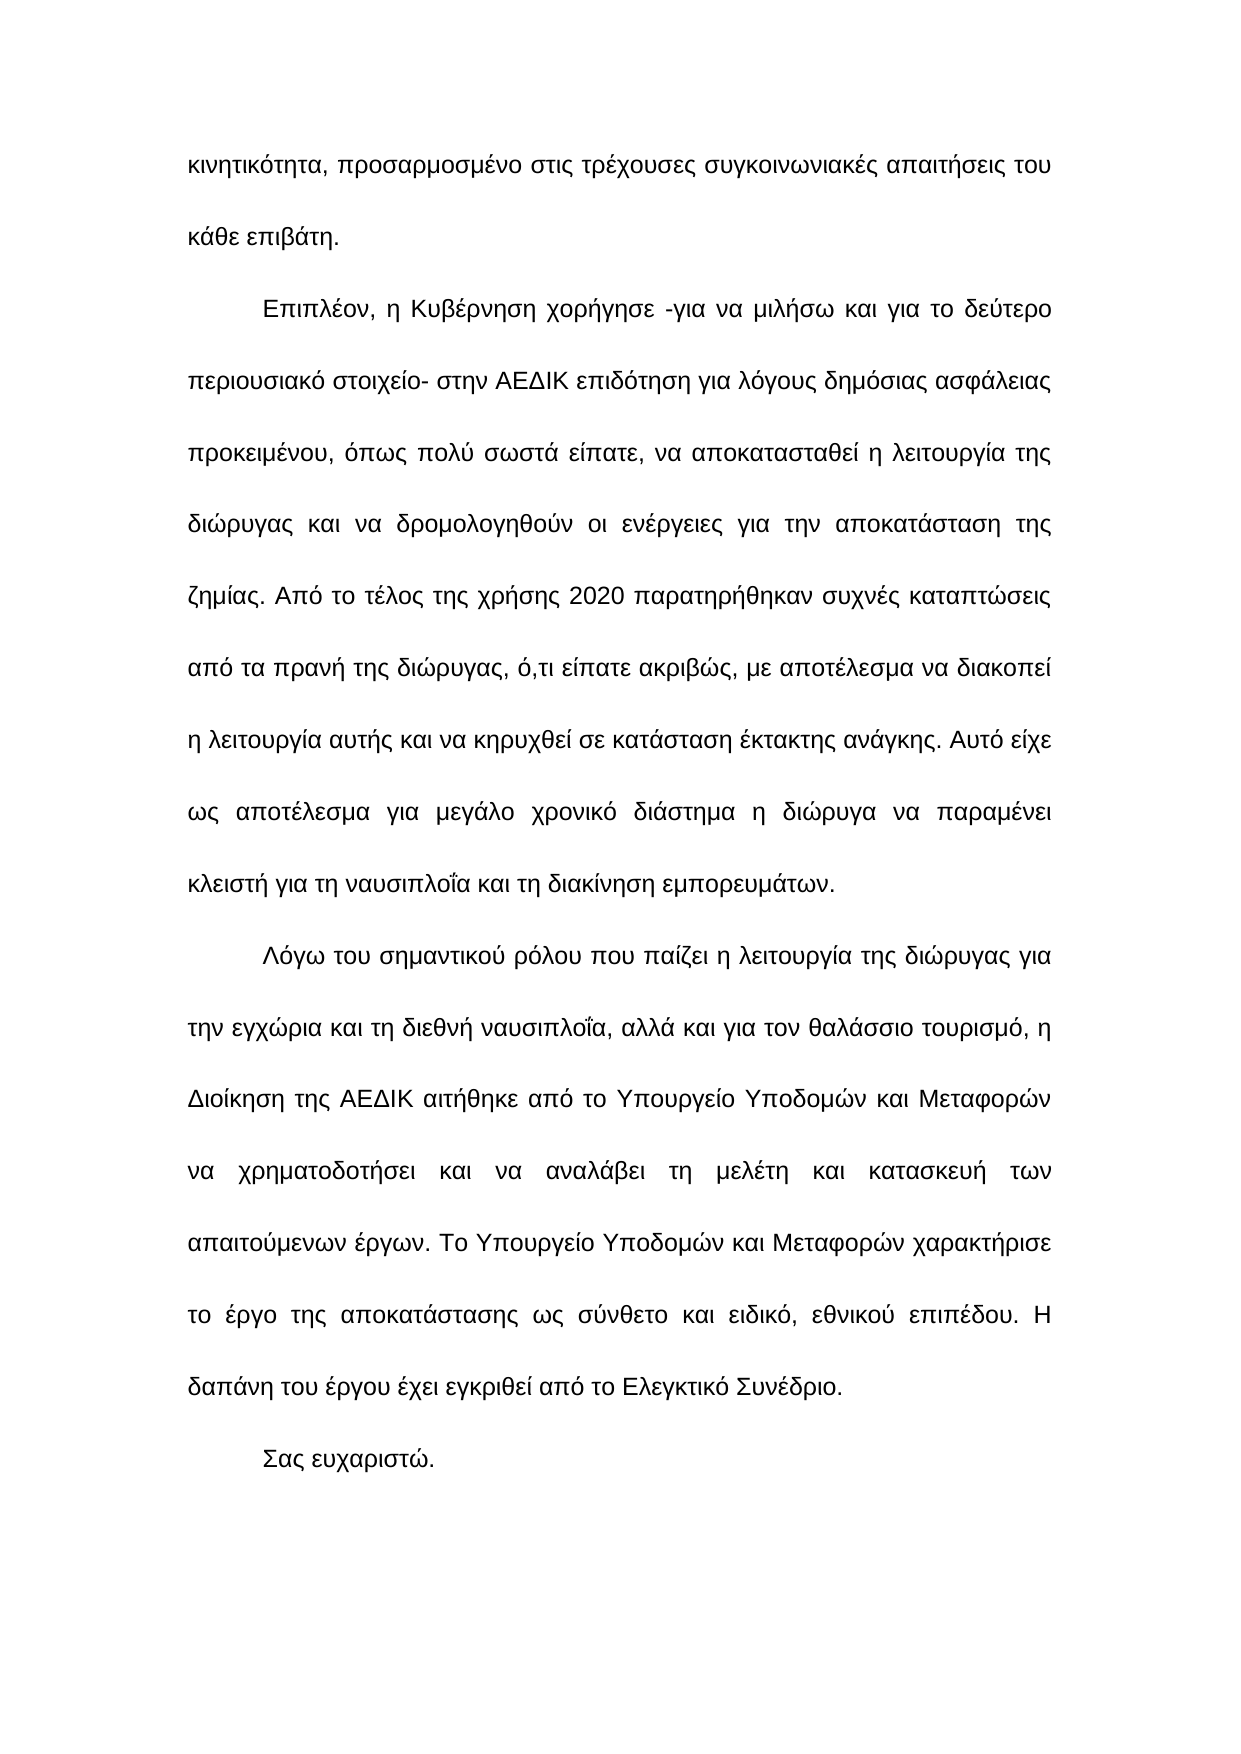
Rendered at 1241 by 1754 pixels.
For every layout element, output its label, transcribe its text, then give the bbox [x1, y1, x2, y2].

text Επιπλέον, η Κυβέρνηση χορήγησε -για να μιλήσω και για το δεύτερο περιουσιακό στοιχείο- στην ΑΕΔΙΚ επιδότηση για λόγους δημόσιας ασφάλειας προκειμένου, όπως πολύ σωστά είπατε, να αποκατασταθεί η λειτουργία της διώρυγας και να δρομολογηθούν οι ενέργειες για την αποκατάσταση της ζημίας. Από το τέλος της χρήσης 2020 παρατηρήθηκαν συχνές καταπτώσεις από τα πρανή της διώρυγας, ό,τι είπατε ακριβώς, με αποτέλεσμα να διακοπεί η λειτουργία αυτής και να κηρυχθεί σε κατάσταση έκτακτης ανάγκης. Αυτό είχε ως αποτέλεσμα για μεγάλο χρονικό διάστημα η διώρυγα να παραμένει κλειστή για τη ναυσιπλοΐα και τη διακίνηση εμπορευμάτων. [187, 294, 1053, 897]
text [187, 150, 1053, 251]
text Λόγω του σημαντικού ρόλου που παίζει η λειτουργία της διώρυγας για την εγχώρια και τη διεθνή ναυσιπλοΐα, αλλά και για τον θαλάσσιο τουρισμό, η Διοίκηση της ΑΕΔΙΚ αιτήθηκε από το Υπουργείο Υποδομών και Μεταφορών να χρηματοδοτήσει και να αναλάβει τη μελέτη και κατασκευή των απαιτούμενων έργων. Το Υπουργείο Υποδομών και Μεταφορών χαρακτήρισε το έργο της αποκατάστασης ως σύνθετο και ειδικό, εθνικού επιπέδου. Η δαπάνη του έργου έχει εγκριθεί από το Ελεγκτικό Συνέδριο. [187, 941, 1053, 1401]
text Σας ευχαριστώ. [187, 1444, 1053, 1472]
